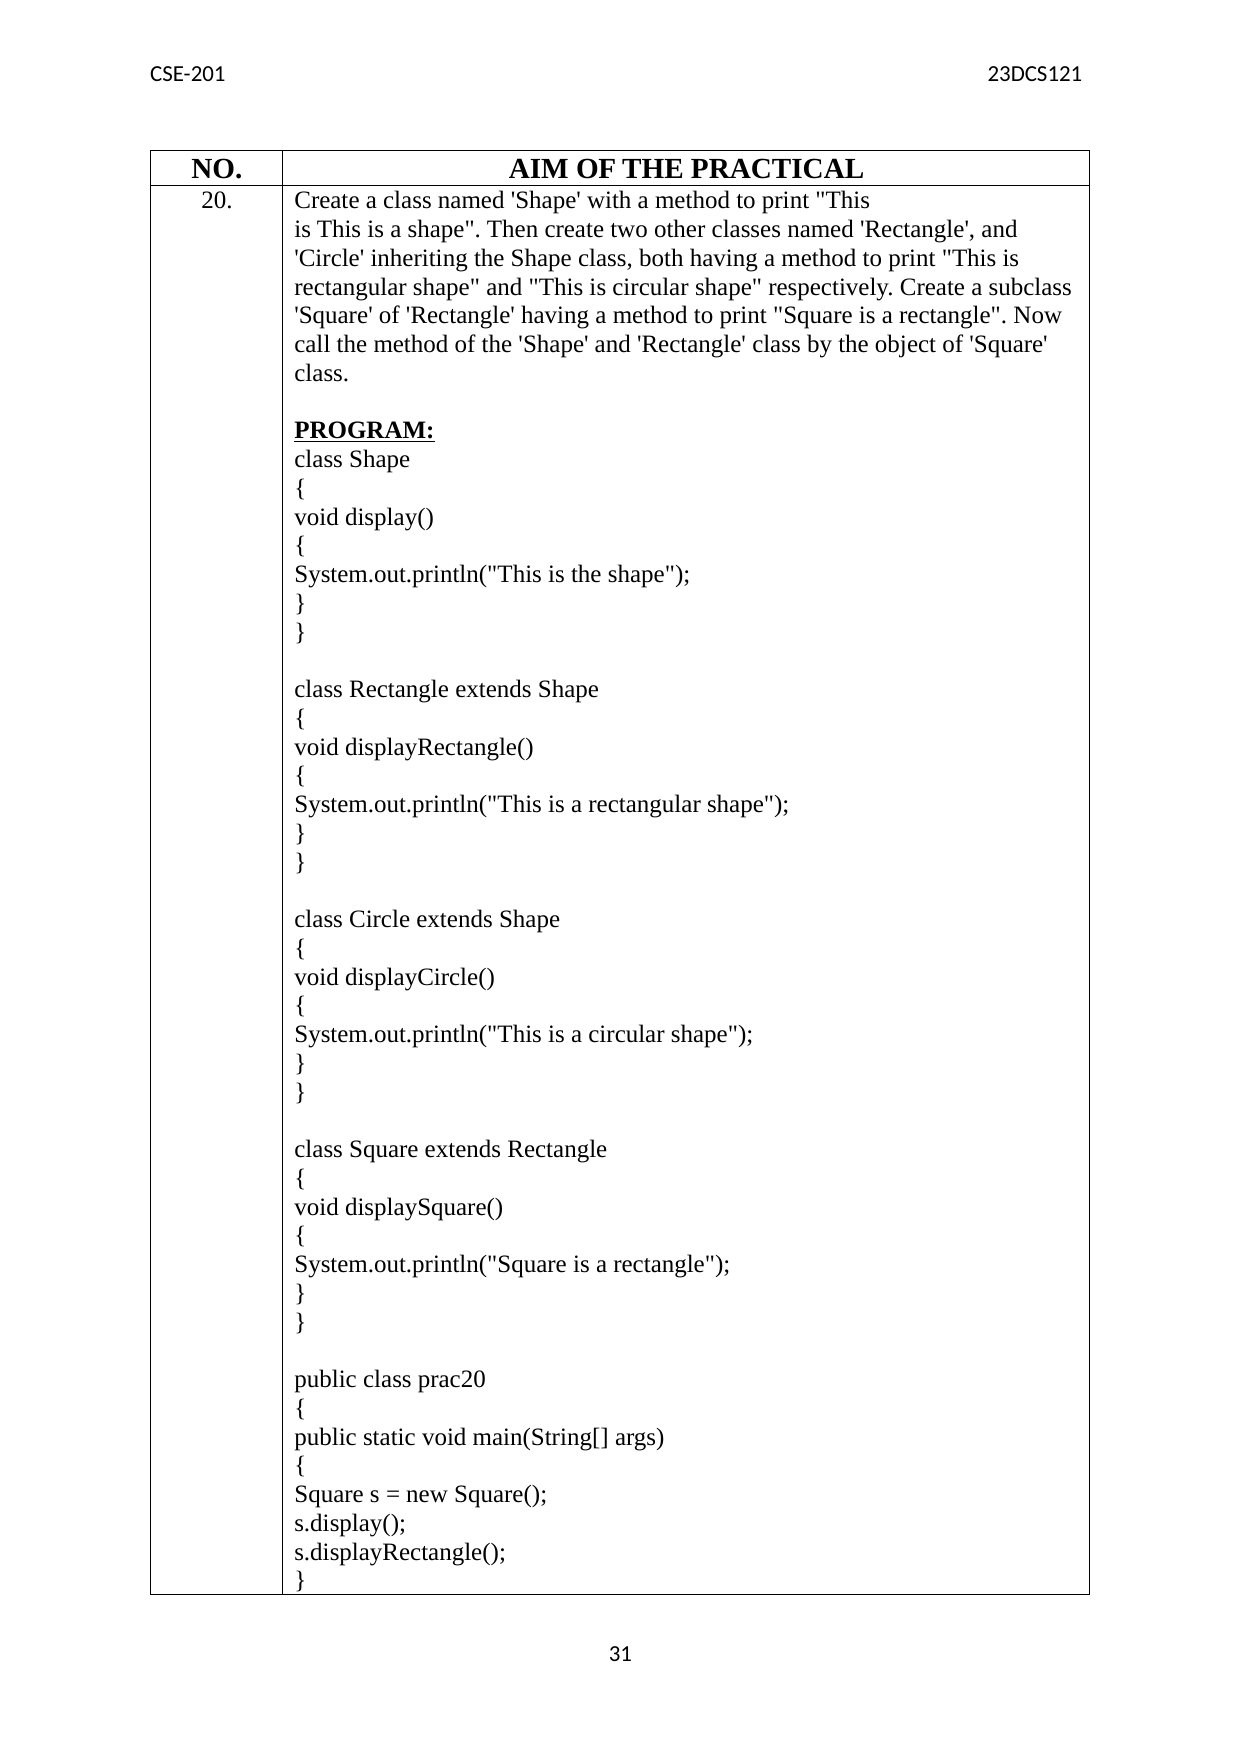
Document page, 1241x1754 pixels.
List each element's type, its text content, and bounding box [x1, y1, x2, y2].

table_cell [283, 186, 1089, 1594]
table_cell 20. [151, 186, 282, 1594]
table_header AIM OF THE PRACTICAL [283, 151, 1089, 184]
table_header NO. [151, 151, 282, 184]
